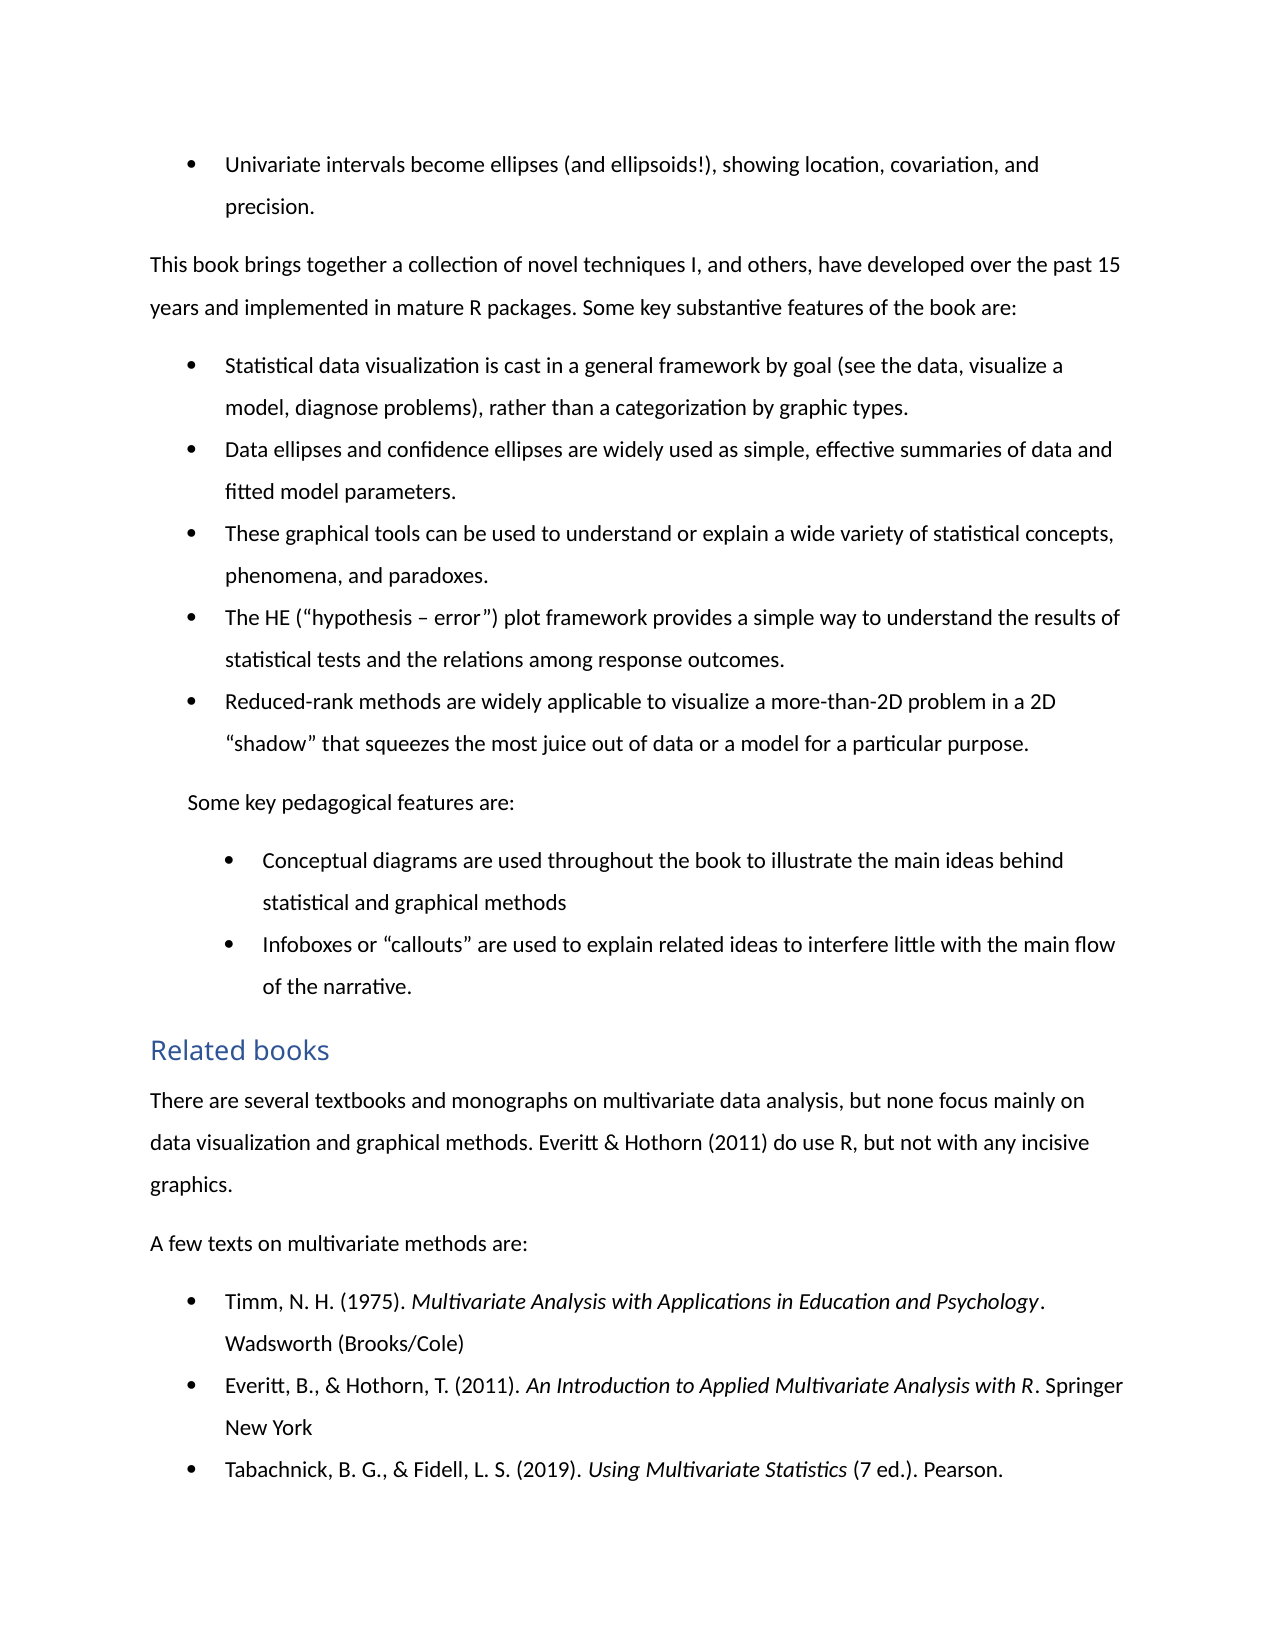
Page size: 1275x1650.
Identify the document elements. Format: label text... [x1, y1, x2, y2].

text This book brings together a collection of novel techniques I, and others, have developed over the past 15 years and implemented in mature R packages. Some key substantive features of the book are: [150, 251, 1125, 321]
text Some key pedagogical features are: [187, 788, 1125, 816]
list Tabachnick, B. G., & Fidell, L. S. (2019). Using Multivariate Statistics (7 ed.). Pearson. [187, 1455, 1125, 1483]
text A few texts on multivariate methods are: [150, 1229, 1125, 1257]
list Everitt, B., & Hothorn, T. (2011). An Introduction to Applied Multivariate Analysis with R. Springer New York [187, 1371, 1125, 1441]
list Univariate intervals become ellipses (and ellipsoids!), showing location, covariation, and precision. [187, 150, 1125, 220]
list These graphical tools can be used to understand or explain a wide variety of statistical concepts, phenomena, and paradoxes. [187, 519, 1125, 589]
list Infoboxes or “callouts” are used to explain related ideas to interfere little with the main flow of the narrative. [225, 930, 1125, 1000]
list The HE (“hypothesis – error”) plot framework provides a simple way to understand the results of statistical tests and the relations among response outcomes. [187, 603, 1125, 673]
list Conceptual diagrams are used throughout the book to illustrate the main ideas behind statistical and graphical methods [225, 846, 1125, 916]
text There are several textbooks and monographs on multivariate data analysis, but none focus mainly on data visualization and graphical methods. Everitt & Hothorn (2011) do use R, but not with any incisive graphics. [150, 1086, 1125, 1198]
list Statistical data visualization is cast in a general framework by goal (see the data, visualize a model, diagnose problems), rather than a categorization by graphic types. [187, 351, 1125, 421]
list Data ellipses and confidence ellipses are widely used as simple, effective summaries of data and fitted model parameters. [187, 435, 1125, 505]
list Reduced-rank methods are widely applicable to visualize a more-than-2D problem in a 2D “shadow” that squeezes the most juice out of data or a model for a particular purpose. [187, 687, 1125, 757]
list Timm, N. H. (1975). Multivariate Analysis with Applications in Education and Psychology. Wadsworth (Brooks/Cole) [187, 1287, 1125, 1357]
subtitle Related books [150, 1031, 1125, 1068]
